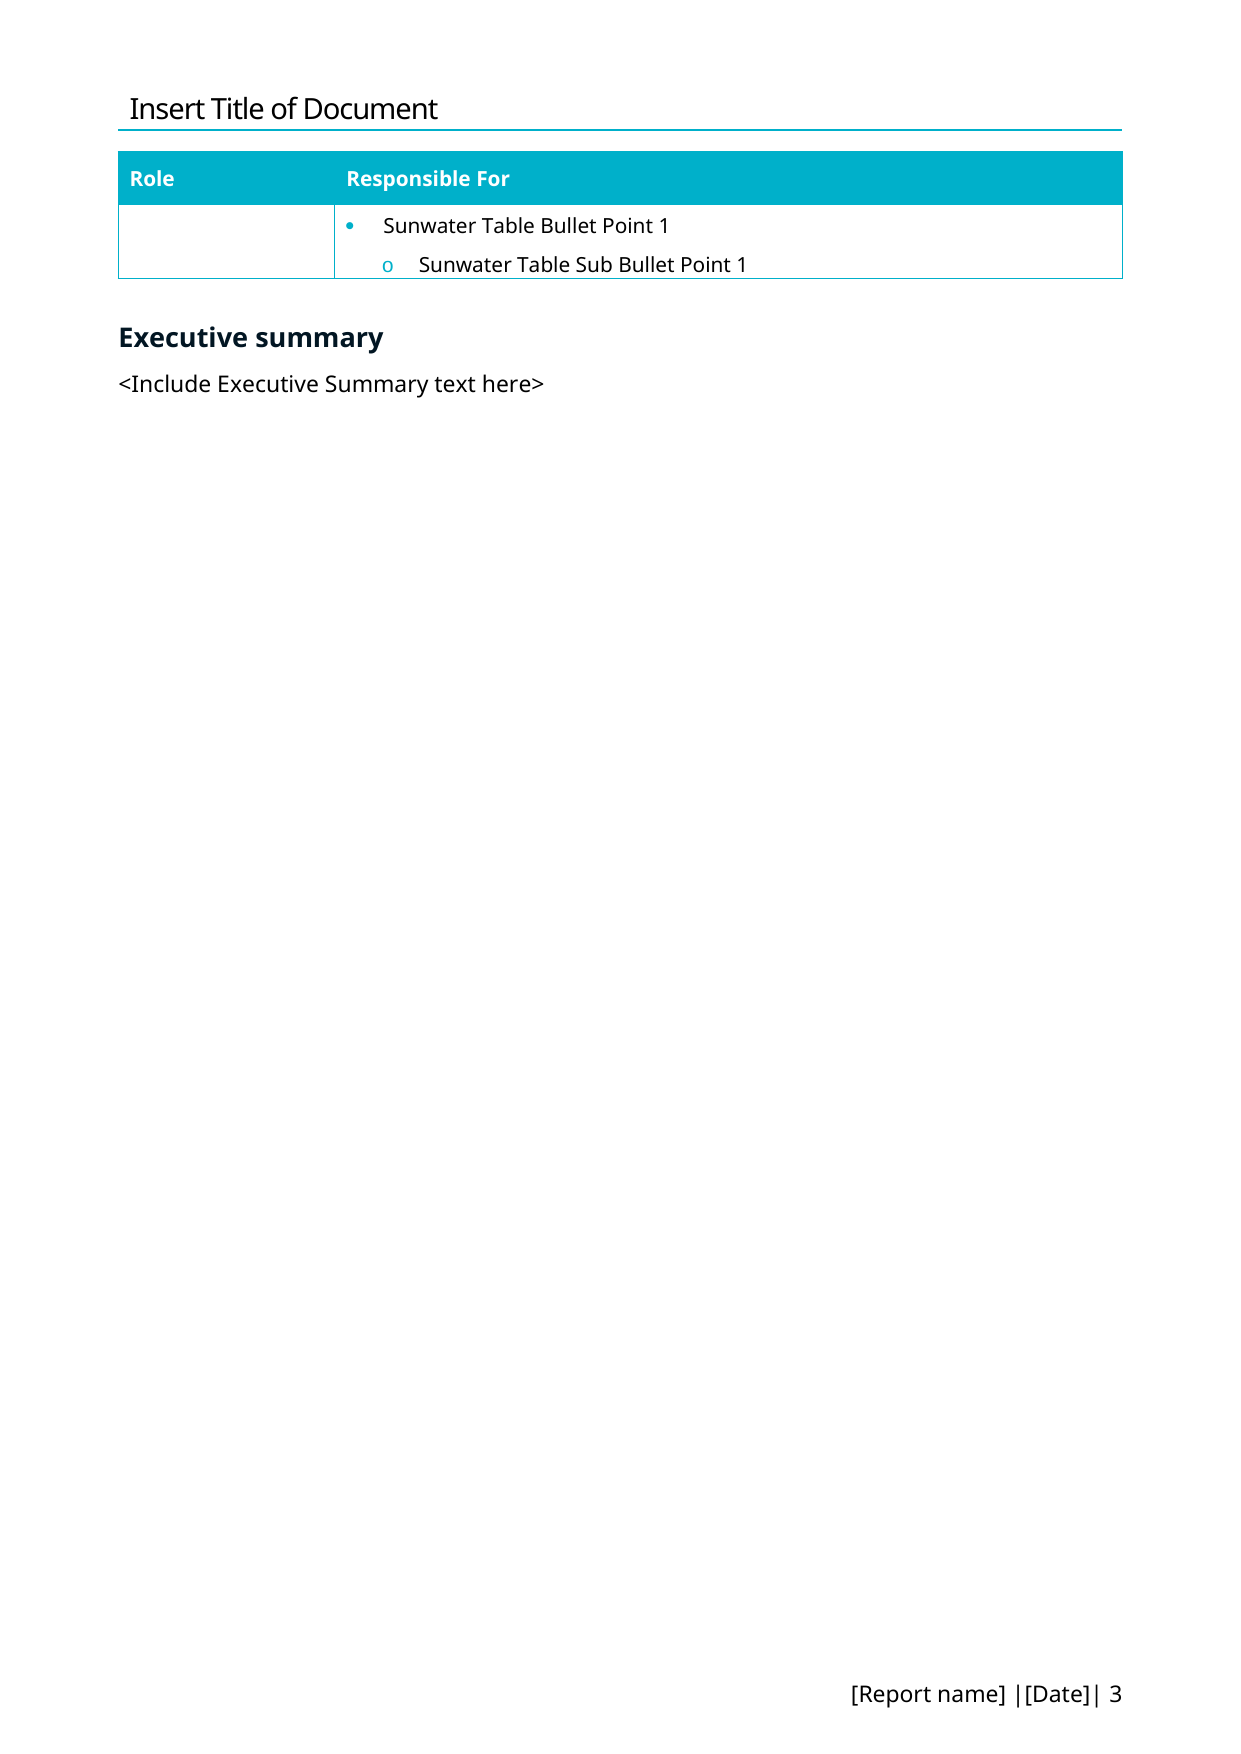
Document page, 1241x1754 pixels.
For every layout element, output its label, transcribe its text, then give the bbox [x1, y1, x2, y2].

text <Include Executive Summary text here> [118, 368, 1122, 399]
subtitle Executive summary [118, 319, 1122, 356]
table_header Role [119, 152, 334, 204]
table_cell [119, 205, 334, 278]
table_header Responsible For [335, 152, 1122, 204]
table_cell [335, 205, 1122, 278]
